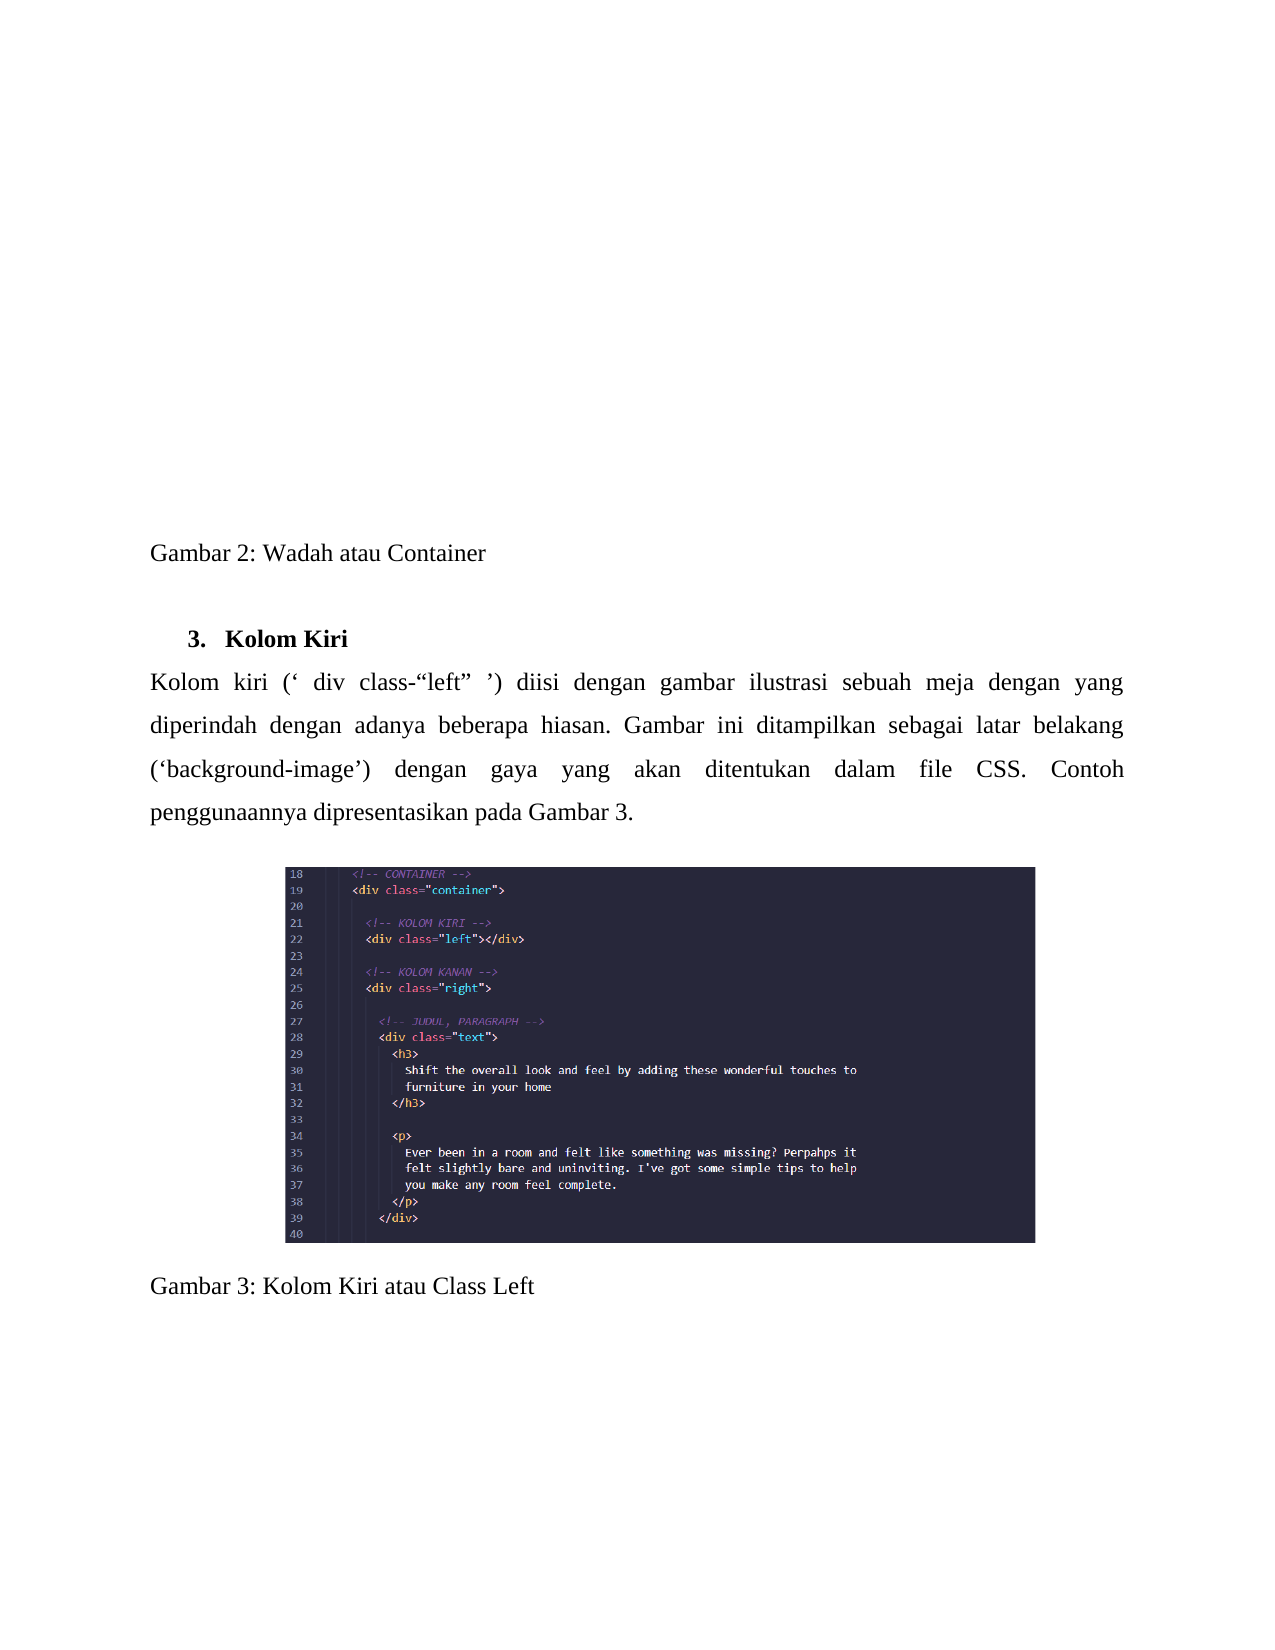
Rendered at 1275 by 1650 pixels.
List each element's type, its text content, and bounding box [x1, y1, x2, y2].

picture [285, 867, 1036, 1243]
subtitle Kolom Kiri [187, 624, 1125, 653]
text Gambar 3: Kolom Kiri atau Class Left [150, 1271, 1125, 1300]
text Kolom kiri (‘ div class-“left” ’) diisi dengan gambar ilustrasi sebuah meja dengan yang diperindah dengan adanya beberapa hiasan. Gambar ini ditampilkan sebagai latar belakang (‘background-image’) dengan gaya yang akan ditentukan dalam file CSS. Contoh penggunaannya dipresentasikan pada Gambar 3. [150, 667, 1125, 826]
text Gambar 2: Wadah atau Container [150, 538, 1125, 567]
